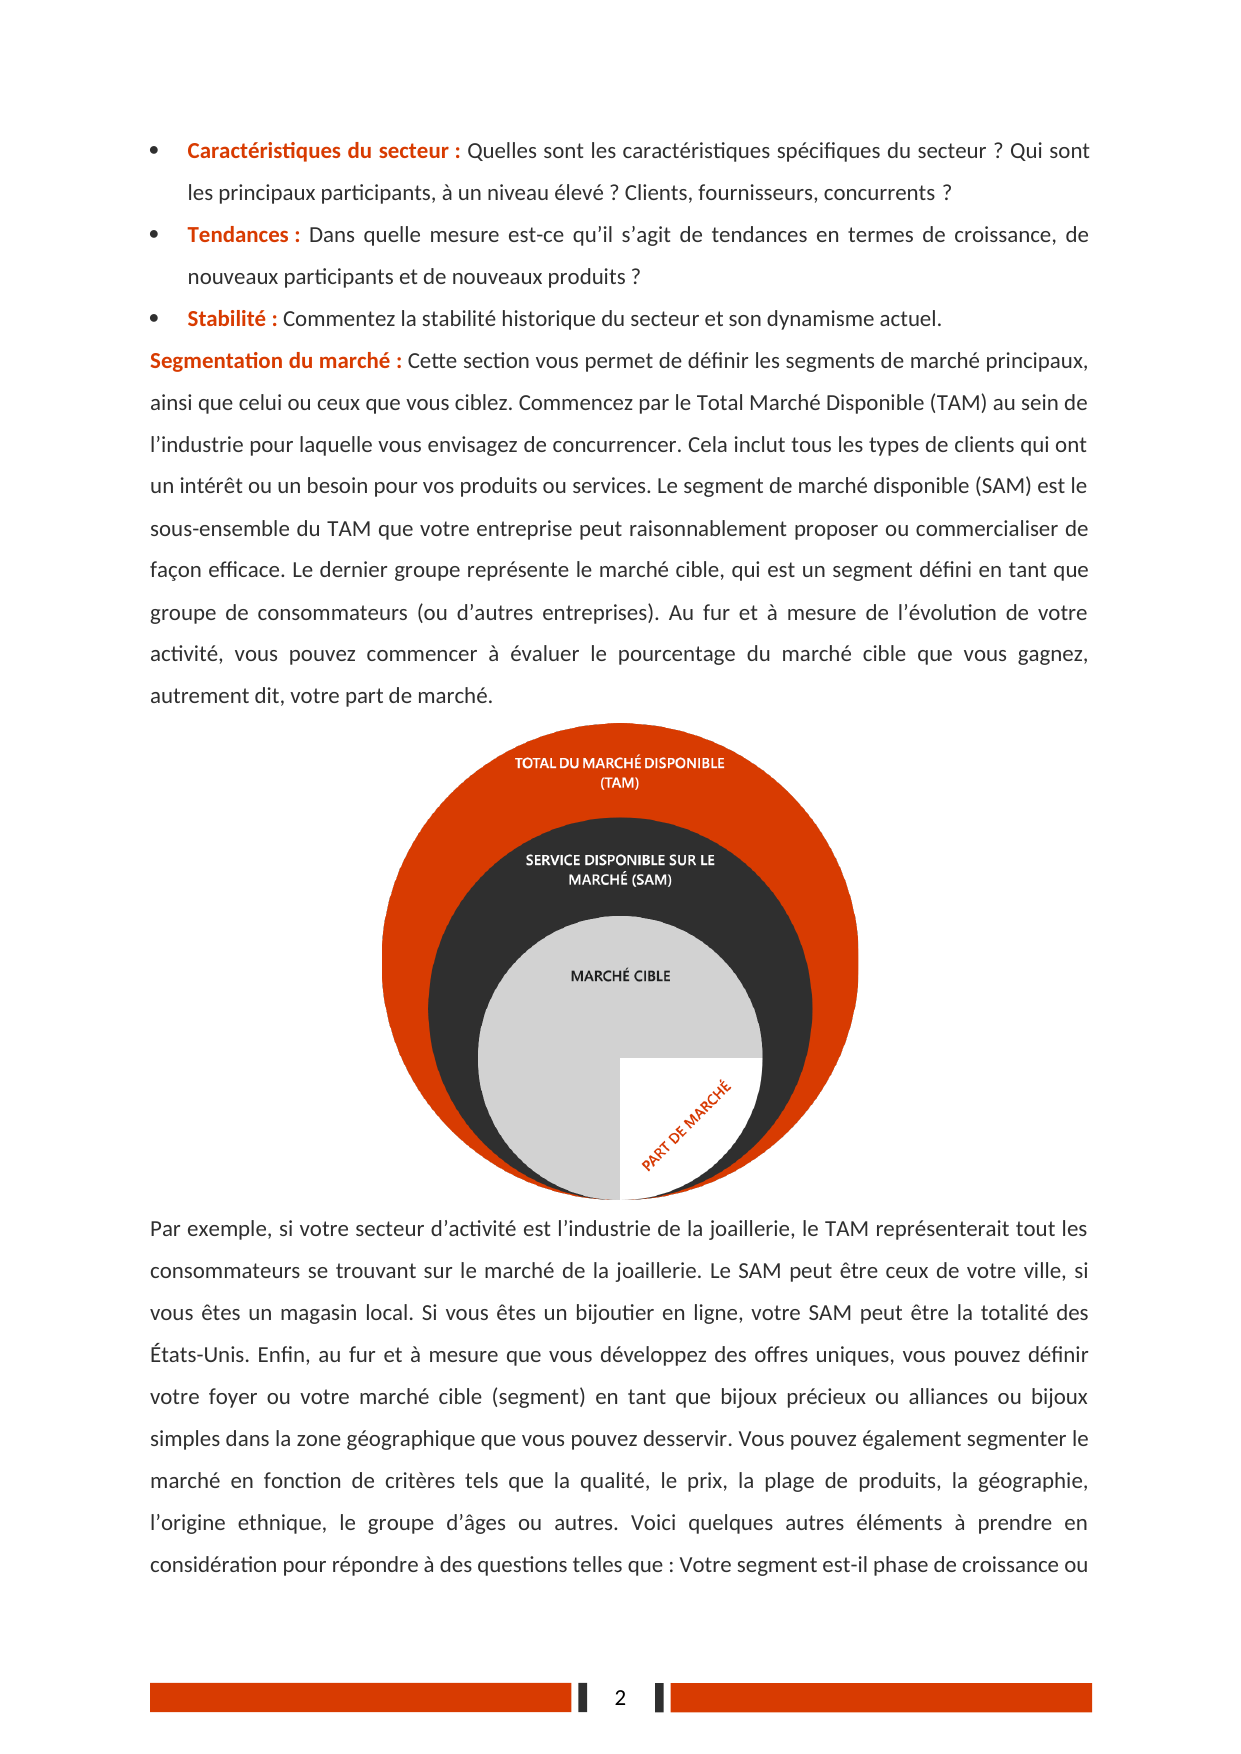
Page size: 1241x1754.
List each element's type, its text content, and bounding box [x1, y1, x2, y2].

picture [382, 723, 859, 1200]
list Tendances : Dans quelle mesure est-ce qu’il s’agit de tendances en termes de croissance, de nouveaux participants et de nouveaux produits ? [150, 220, 1090, 290]
list Stabilité : Commentez la stabilité historique du secteur et son dynamisme actuel. [150, 304, 1090, 332]
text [150, 1214, 1090, 1578]
list Caractéristiques du secteur : Quelles sont les caractéristiques spécifiques du secteur ? Qui sont les principaux participants, à un niveau élevé ? Clients, fournisseurs, concurrents ? [150, 136, 1090, 206]
text Segmentation du marché : Cette section vous permet de définir les segments de marché principaux, ainsi que celui ou ceux que vous ciblez. Commencez par le Total Marché Disponible (TAM) au sein de l’industrie pour laquelle vous envisagez de concurrencer. Cela inclut tous les types de clients qui ont un intérêt ou un besoin pour vos produits ou services. Le segment de marché disponible (SAM) est le sous-ensemble du TAM que votre entreprise peut raisonnablement proposer ou commercialiser de façon efficace. Le dernier groupe représente le marché cible, qui est un segment défini en tant que groupe de consommateurs (ou d’autres entreprises). Au fur et à mesure de l’évolution de votre activité, vous pouvez commencer à évaluer le pourcentage du marché cible que vous gagnez, autrement dit, votre part de marché. [150, 346, 1090, 709]
